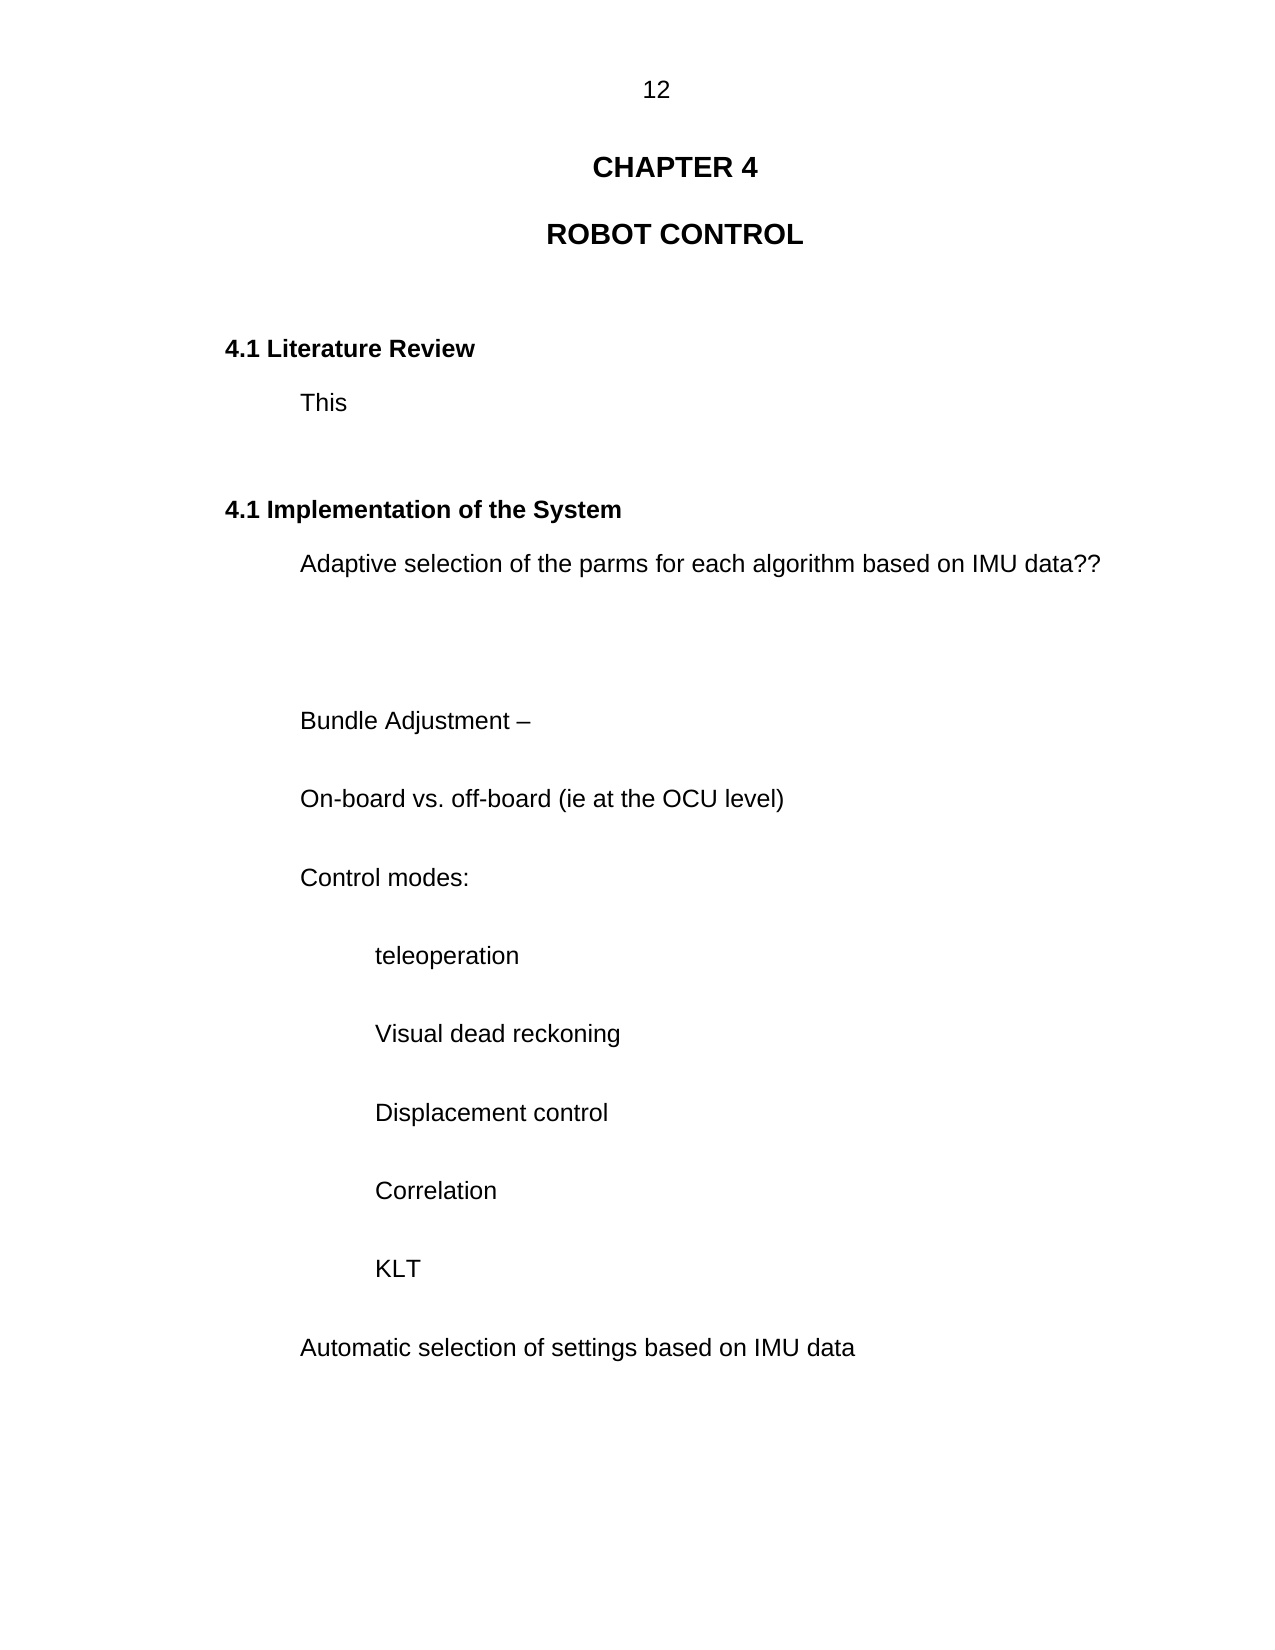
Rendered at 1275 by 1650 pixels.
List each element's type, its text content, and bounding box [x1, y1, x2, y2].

text This [225, 388, 1125, 417]
text Bundle Adjustment – [225, 706, 1125, 734]
text Visual dead reckoning [300, 1019, 1125, 1048]
subtitle 4.1 Literature Review [225, 334, 1125, 363]
subtitle CHAPTER 4 ROBOT CONTROL [225, 150, 1125, 251]
text Displacement control [300, 1097, 1125, 1126]
text KLT [300, 1254, 1125, 1283]
text Adaptive selection of the parms for each algorithm based on IMU data?? [225, 549, 1125, 578]
text On-board vs. off-board (ie at the OCU level) [225, 784, 1125, 813]
text Automatic selection of settings based on IMU data [225, 1332, 1125, 1361]
text Control modes: [225, 862, 1125, 891]
text Correlation [300, 1176, 1125, 1204]
text teleoperation [300, 941, 1125, 969]
subtitle 4.1 Implementation of the System [225, 495, 1125, 524]
